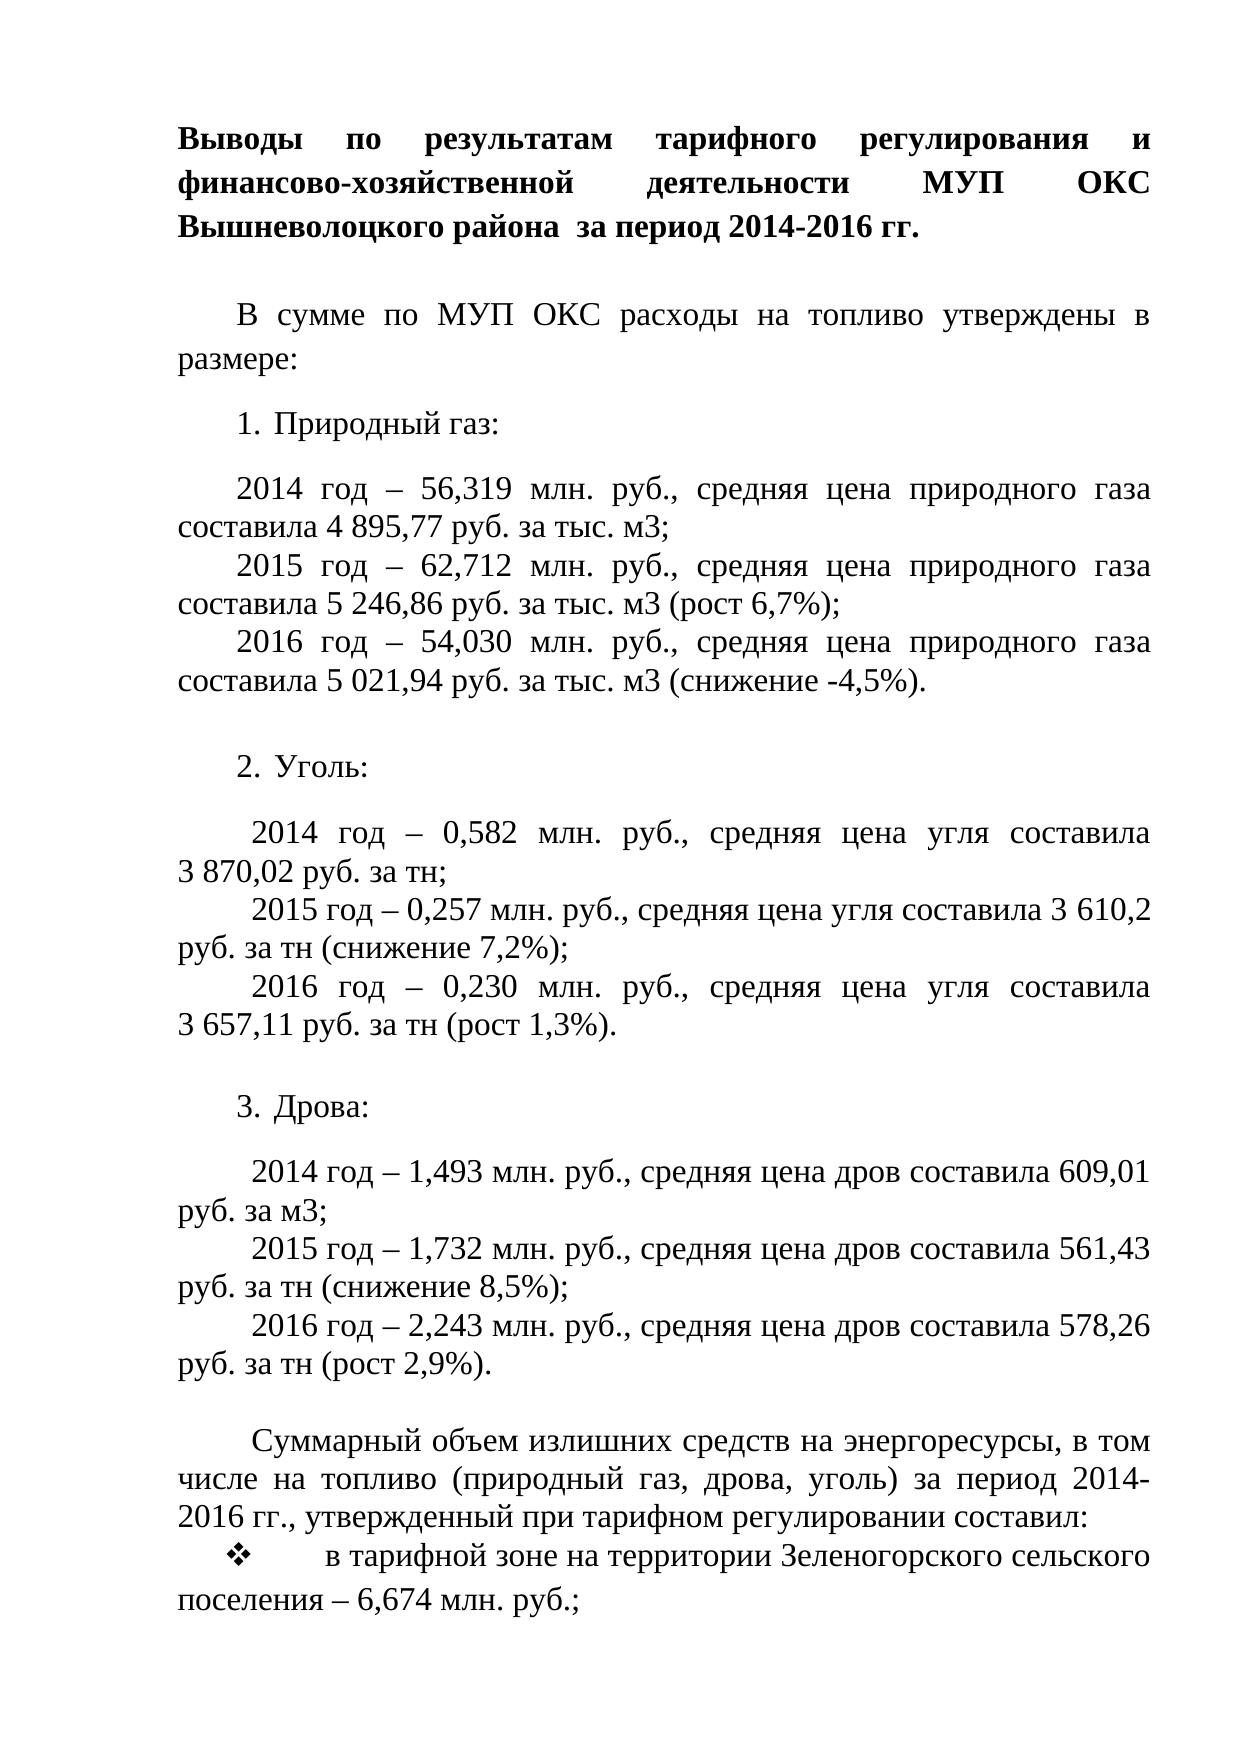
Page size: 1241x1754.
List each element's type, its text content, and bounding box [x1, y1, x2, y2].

list Уголь: [236, 745, 1152, 786]
list Природный газ: [236, 403, 1152, 442]
text 2016 год – 0,230 млн. руб., средняя цена угля составила 3 657,11 руб. за тн (рост 1,3%). [177, 966, 1152, 1043]
list Дрова: [236, 1087, 1152, 1125]
text 2016 год – 54,030 млн. руб., средняя цена природного газа составила 5 021,94 руб. за тыс. м3 (снижение -4,5%). [177, 622, 1152, 698]
text 2015 год – 1,732 млн. руб., средняя цена дров составила 561,43 руб. за тн (снижение 8,5%); [177, 1228, 1152, 1305]
text 2014 год – 0,582 млн. руб., средняя цена угля составила 3 870,02 руб. за тн; [177, 813, 1152, 889]
text Выводы по результатам тарифного регулирования и финансово-хозяйственной деятельности МУП ОКС Вышневолоцкого района за период 2014-2016 гг. [177, 118, 1152, 244]
text 2015 год – 0,257 млн. руб., средняя цена угля составила 3 610,2 руб. за тн (снижение 7,2%); [177, 889, 1152, 966]
text Суммарный объем излишних средств на энергоресурсы, в том числе на топливо (природный газ, дрова, уголь) за период 2014-2016 гг., утвержденный при тарифном регулировании составил: [177, 1420, 1152, 1535]
text В сумме по МУП ОКС расходы на топливо утверждены в размере: [177, 294, 1152, 377]
list в тарифной зоне на территории Зеленогорского сельского поселения – 6,674 млн. руб.; [177, 1535, 1152, 1617]
text 2016 год – 2,243 млн. руб., средняя цена дров составила 578,26 руб. за тн (рост 2,9%). [177, 1305, 1152, 1382]
text 2014 год – 1,493 млн. руб., средняя цена дров составила 609,01 руб. за м3; [177, 1152, 1152, 1228]
text 2015 год – 62,712 млн. руб., средняя цена природного газа составила 5 246,86 руб. за тыс. м3 (рост 6,7%); [177, 545, 1152, 622]
text 2014 год – 56,319 млн. руб., средняя цена природного газа составила 4 895,77 руб. за тыс. м3; [177, 468, 1152, 545]
